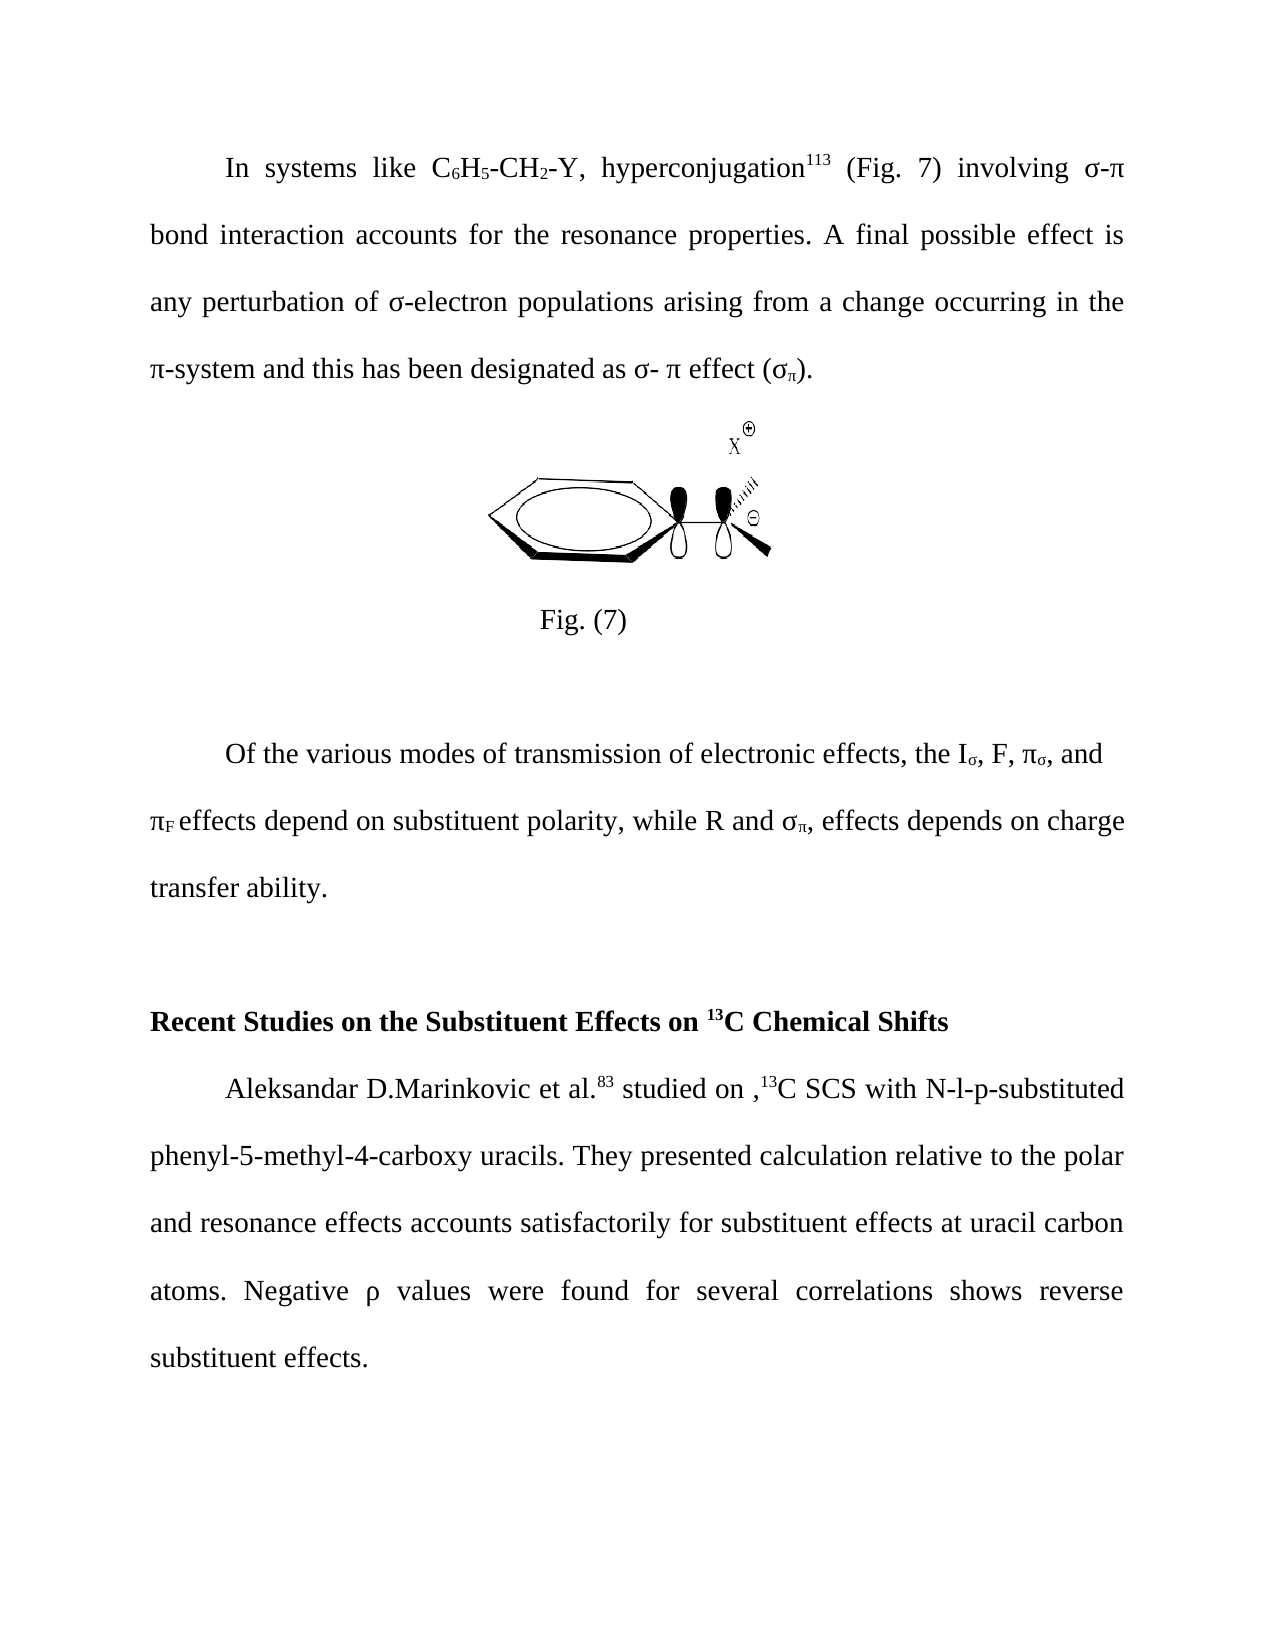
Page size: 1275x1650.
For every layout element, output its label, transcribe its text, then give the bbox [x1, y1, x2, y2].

text In systems like C6H5-CH2-Y, hyperconjugation113 (Fig. 7) involving σ-π bond interaction accounts for the resonance properties. A final possible effect is any perturbation of σ-electron populations arising from a change occurring in the π-system and this has been designated as σ- π effect (σπ). [150, 150, 1125, 385]
text Of the various modes of transmission of electronic effects, the Iσ, F, πσ, and [150, 736, 1125, 769]
text Aleksandar D.Marinkovic et al.83 studied on ,13C SCS with N-l-p-substituted phenyl-5-methyl-4-carboxy uracils. They presented calculation relative to the polar and resonance effects accounts satisfactorily for substituent effects at uracil carbon atoms. Negative ρ values were found for several correlations shows reverse substituent effects. [150, 1071, 1125, 1373]
text Recent Studies on the Substituent Effects on 13C Chemical Shifts [150, 1004, 1125, 1038]
text Fig. (7) [150, 602, 1125, 635]
text πF effects depend on substituent polarity, while R and σπ, effects depends on charge transfer ability. [150, 803, 1125, 904]
